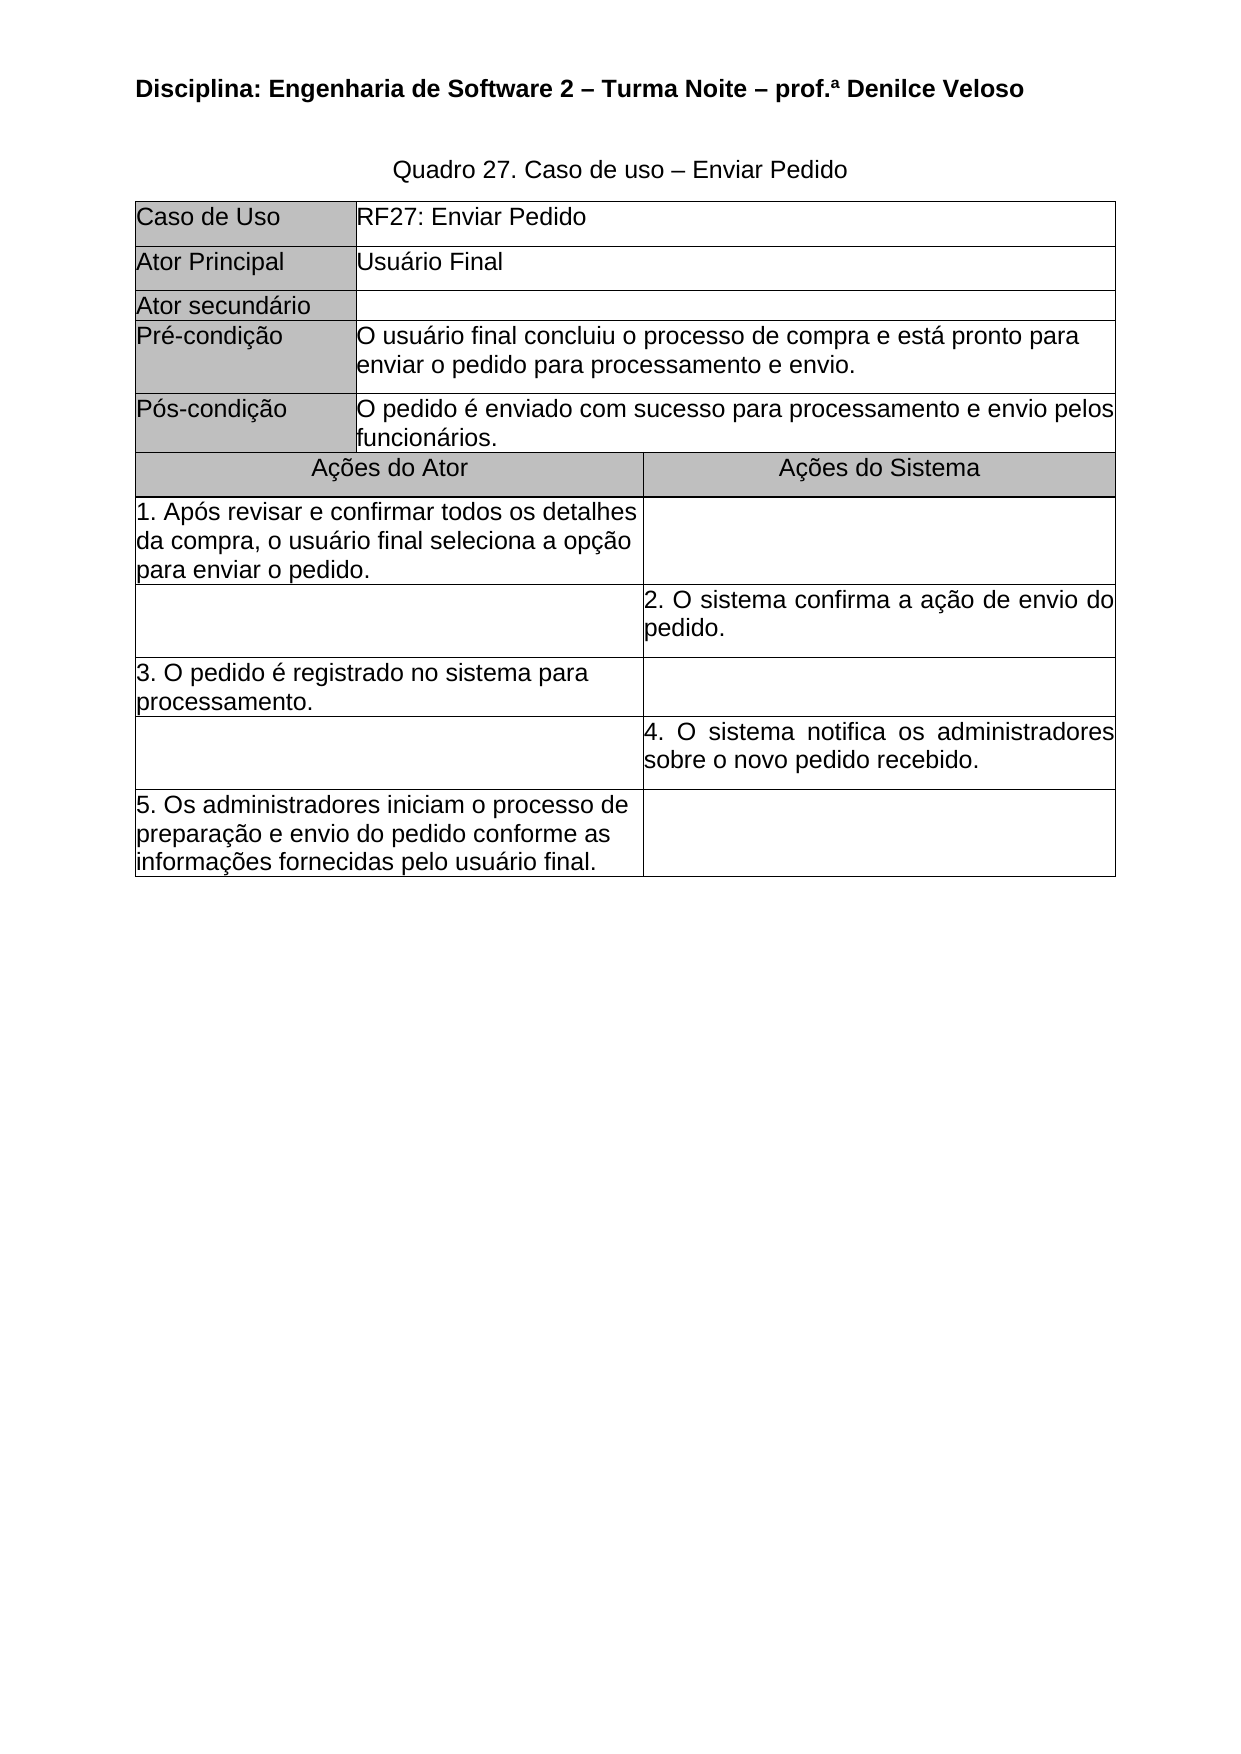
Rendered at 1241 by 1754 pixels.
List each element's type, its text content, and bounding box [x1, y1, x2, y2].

table_cell [644, 790, 1115, 876]
text Quadro 27. Caso de uso – Enviar Pedido [135, 155, 1105, 184]
table_cell O usuário final concluiu o processo de compra e está pronto para enviar o pedido para processamento e envio. [357, 321, 1115, 393]
table_cell Ações do Ator [136, 453, 643, 496]
table_cell 3. O pedido é registrado no sistema para processamento. [136, 658, 643, 716]
table_cell [136, 717, 643, 789]
table_cell Ator secundário [136, 291, 356, 320]
table_cell [357, 291, 1115, 320]
table_cell Ator Principal [136, 247, 356, 290]
table_cell Pré-condição [136, 321, 356, 393]
table_cell [644, 658, 1115, 716]
table_cell Ações do Sistema [644, 453, 1115, 496]
table_cell 2. O sistema confirma a ação de envio do pedido. [644, 585, 1115, 657]
table_cell O pedido é enviado com sucesso para processamento e envio pelos funcionários. [357, 394, 1115, 452]
table_cell 5. Os administradores iniciam o processo de preparação e envio do pedido conforme as informações fornecidas pelo usuário final. [136, 790, 643, 876]
table_header RF27: Enviar Pedido [357, 202, 1115, 246]
table_cell [136, 585, 643, 657]
table_cell 4. O sistema notifica os administradores sobre o novo pedido recebido. [644, 717, 1115, 789]
table_cell Usuário Final [357, 247, 1115, 290]
table_header Caso de Uso [136, 202, 356, 246]
table_cell [644, 498, 1115, 584]
table_cell 1. Após revisar e confirmar todos os detalhes da compra, o usuário final seleciona a opção para enviar o pedido. [136, 498, 643, 584]
table_cell Pós-condição [136, 394, 356, 452]
